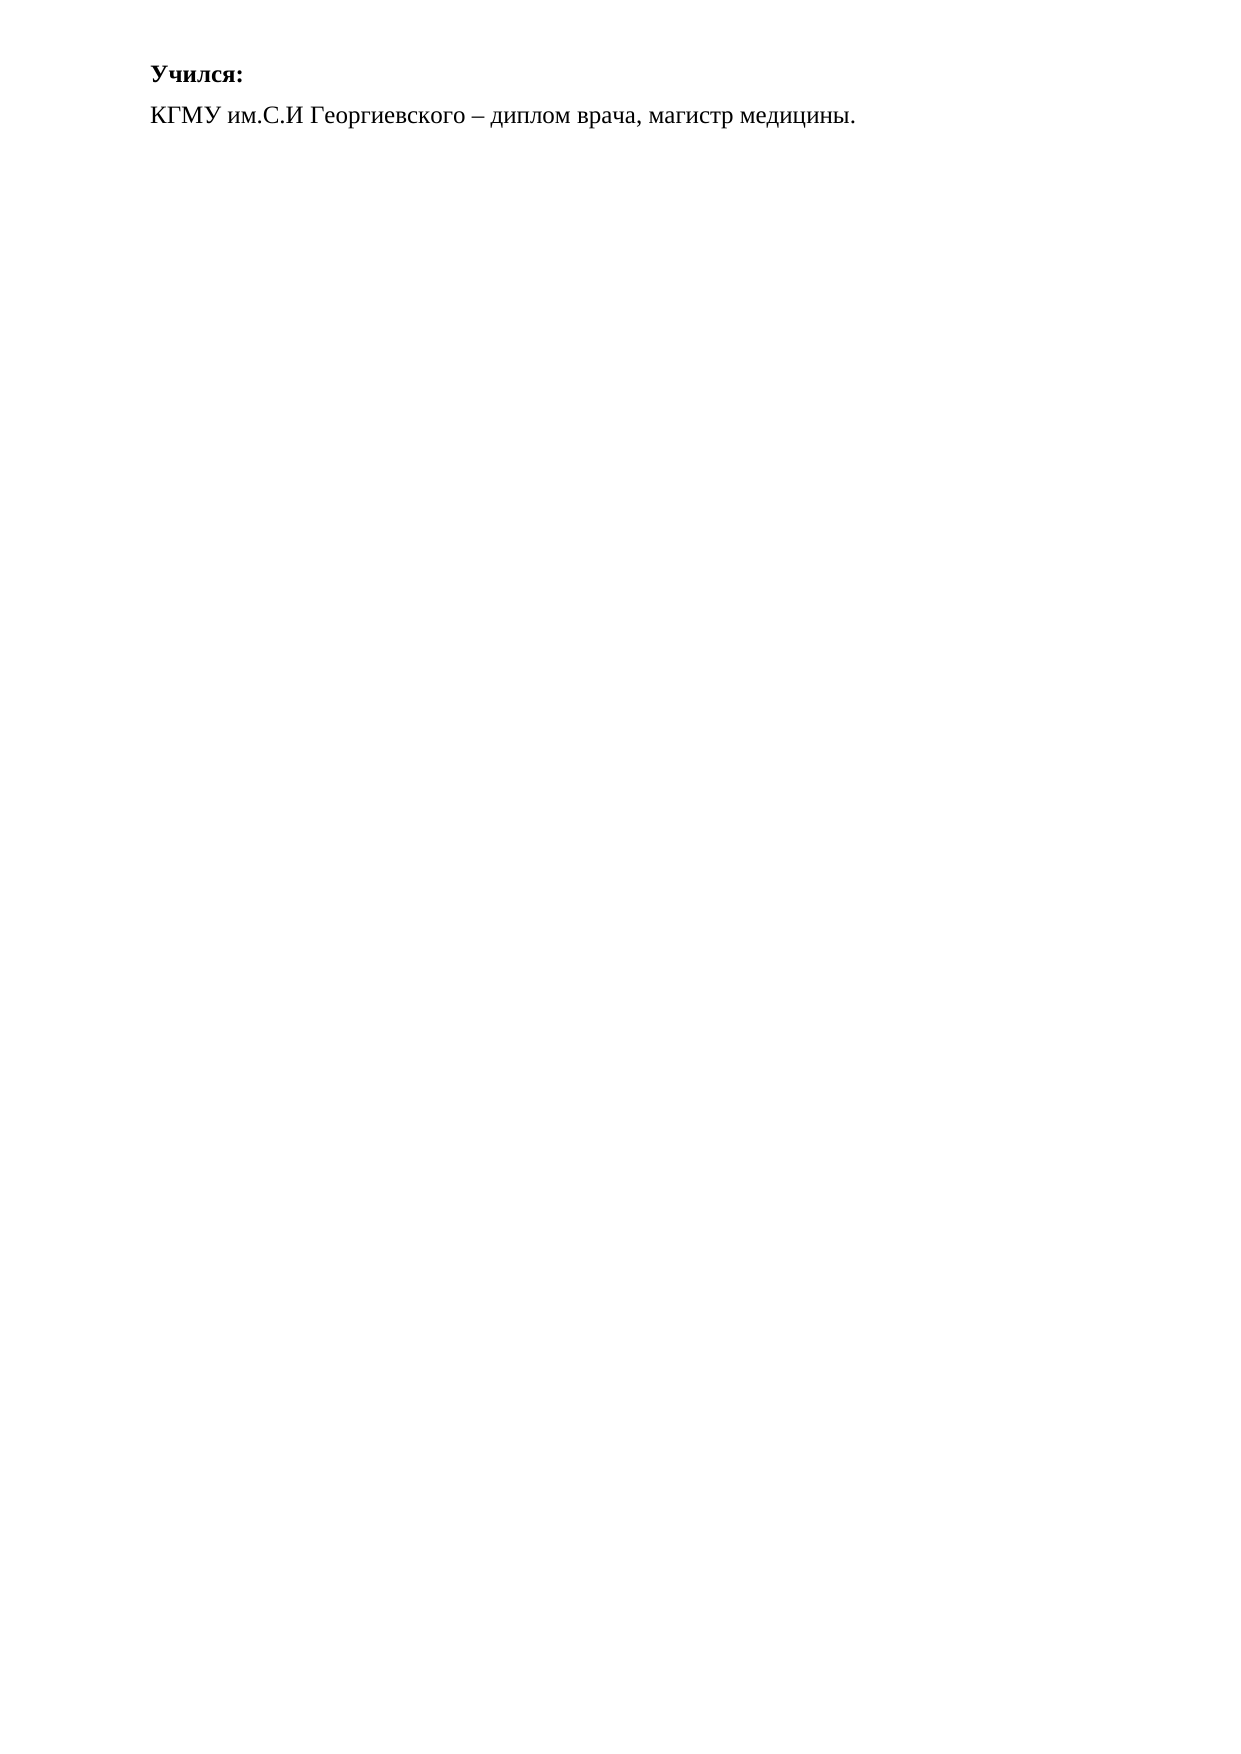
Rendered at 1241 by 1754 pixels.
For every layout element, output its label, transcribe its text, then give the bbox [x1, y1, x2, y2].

subtitle Учился: [150, 59, 1151, 88]
text КГМУ им.С.И Георгиевского – диплом врача, магистр медицины. [150, 100, 1151, 129]
